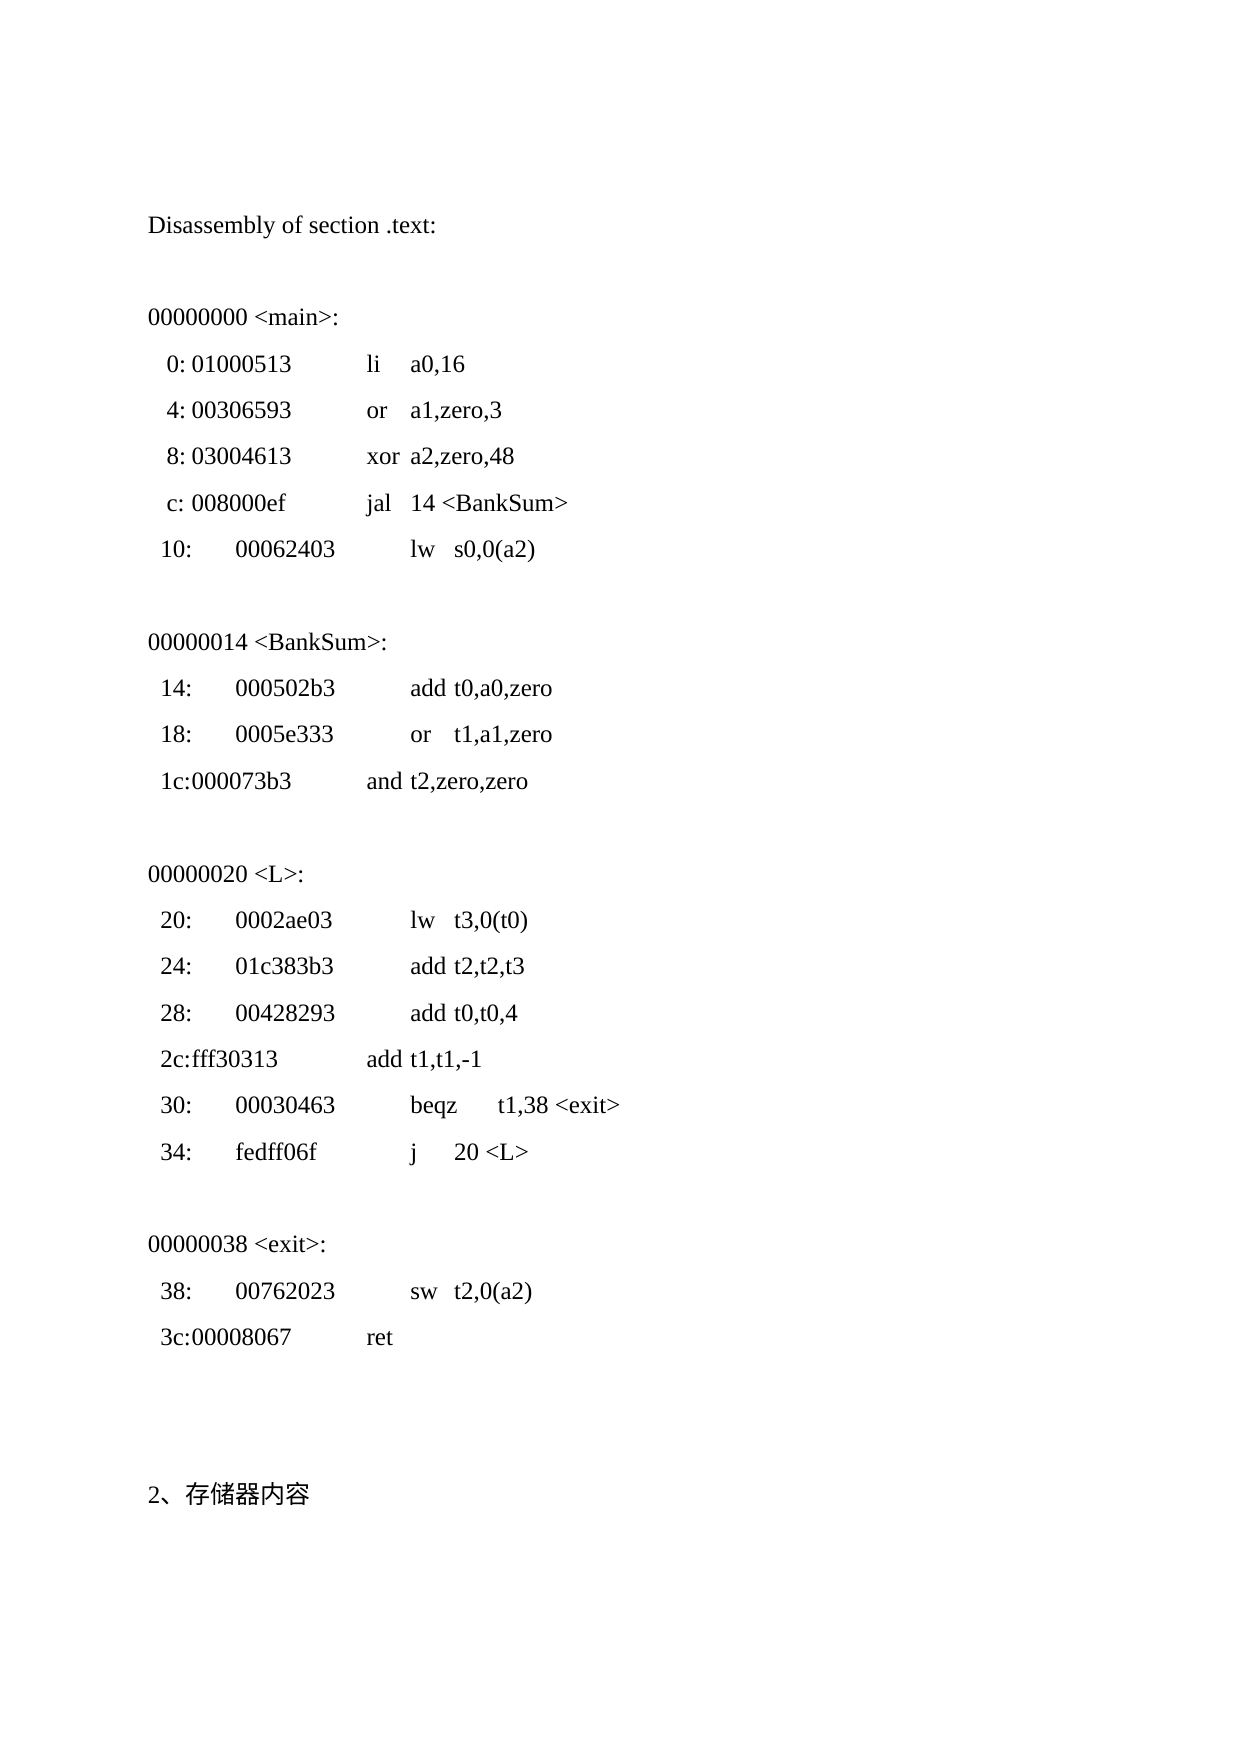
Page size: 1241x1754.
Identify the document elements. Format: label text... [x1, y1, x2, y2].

text 00000014 <BankSum>: [148, 626, 1092, 658]
text 20: 0002ae03 lw t3,0(t0) [148, 904, 1092, 936]
text 1c: 000073b3 and t2,zero,zero [148, 764, 1092, 797]
text 30: 00030463 beqz t1,38 <exit> [148, 1089, 1092, 1122]
text 14: 000502b3 add t0,a0,zero [148, 672, 1092, 704]
text 0: 01000513 li a0,16 [148, 347, 1092, 380]
text 24: 01c383b3 add t2,t2,t3 [148, 950, 1092, 982]
text 8: 03004613 xor a2,zero,48 [148, 440, 1092, 473]
text 00000000 <main>: [148, 301, 1092, 333]
text 10: 00062403 lw s0,0(a2) [148, 533, 1092, 565]
text 38: 00762023 sw t2,0(a2) [148, 1274, 1092, 1307]
text 00000038 <exit>: [148, 1228, 1092, 1261]
text 2c: fff30313 add t1,t1,-1 [148, 1043, 1092, 1075]
text c: 008000ef jal 14 <BankSum> [148, 486, 1092, 519]
text Disassembly of section .text: [148, 208, 1092, 241]
text 28: 00428293 add t0,t0,4 [148, 996, 1092, 1029]
text 3c: 00008067 ret [148, 1321, 1092, 1353]
text 18: 0005e333 or t1,a1,zero [148, 718, 1092, 751]
text 2、存储器内容 [148, 1460, 1092, 1525]
text 34: fedff06f j 20 <L> [148, 1135, 1092, 1168]
text 00000020 <L>: [148, 857, 1092, 890]
text 4: 00306593 or a1,zero,3 [148, 394, 1092, 426]
